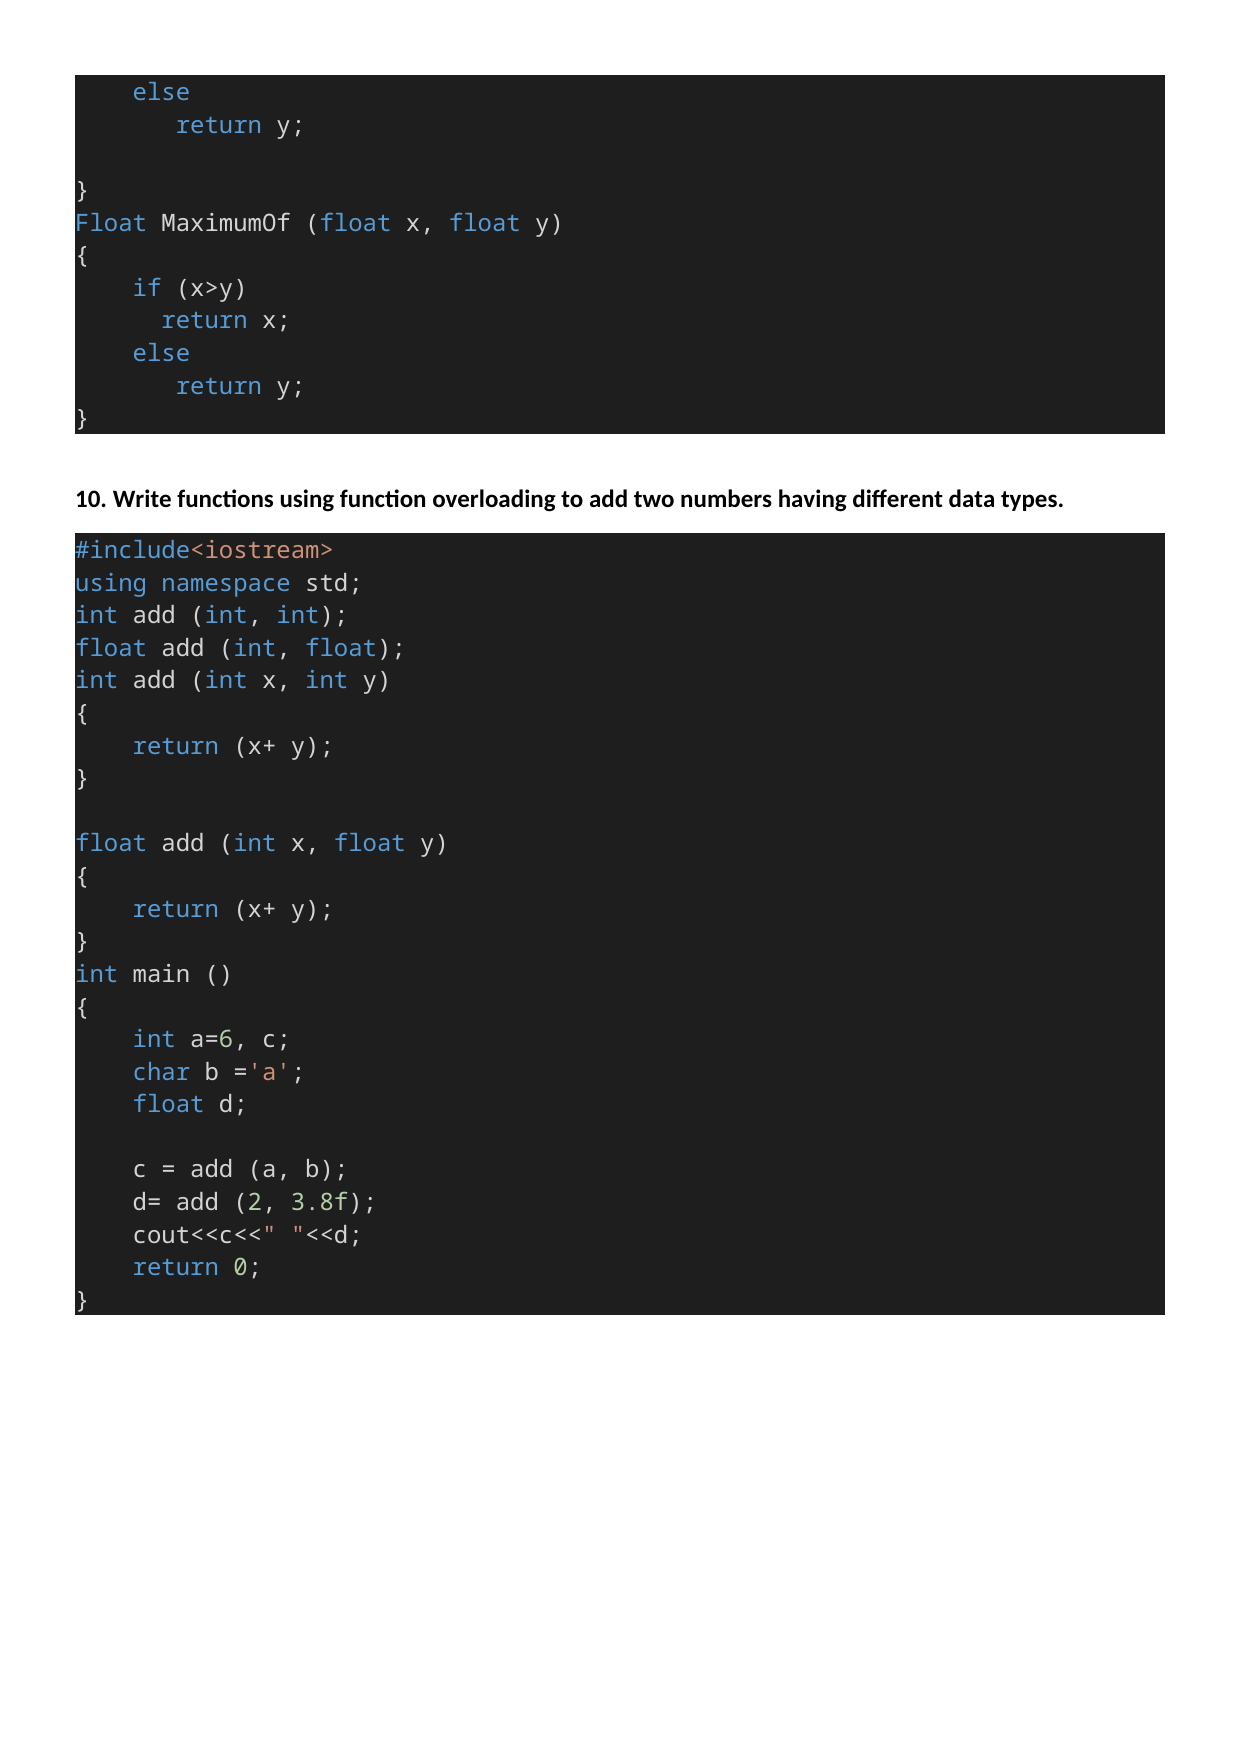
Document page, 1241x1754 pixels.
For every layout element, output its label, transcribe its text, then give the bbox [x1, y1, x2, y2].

text return (x+ y); [75, 728, 1165, 761]
text } [75, 173, 1165, 205]
text Float MaximumOf (float x, float y) [75, 205, 1165, 238]
text int add (int x, int y) [75, 663, 1165, 696]
text else [75, 75, 1165, 108]
text { [75, 989, 1165, 1022]
text } [75, 1283, 1165, 1315]
text char b ='a'; [75, 1054, 1165, 1087]
text { [75, 238, 1165, 271]
text return x; [75, 303, 1165, 336]
text 10. Write functions using function overloading to add two numbers having different data types. [75, 483, 1165, 514]
text { [75, 696, 1165, 728]
text if (x>y) [75, 271, 1165, 303]
text return 0; [75, 1250, 1165, 1283]
text } [75, 924, 1165, 957]
text else [75, 336, 1165, 368]
text } [75, 401, 1165, 434]
text d= add (2, 3.8f); [75, 1185, 1165, 1217]
text int add (int, int); [75, 598, 1165, 631]
text return y; [75, 368, 1165, 401]
text float d; [75, 1087, 1165, 1120]
text int a=6, c; [75, 1022, 1165, 1054]
text } [75, 761, 1165, 794]
text { [75, 859, 1165, 891]
text return y; [75, 108, 1165, 140]
text cout<<c<<" "<<d; [75, 1217, 1165, 1250]
text float add (int, float); [75, 631, 1165, 663]
text using namespace std; [75, 565, 1165, 598]
text float add (int x, float y) [75, 826, 1165, 859]
text return (x+ y); [75, 891, 1165, 924]
text int main () [75, 957, 1165, 989]
text c = add (a, b); [75, 1152, 1165, 1185]
text #include<iostream> [75, 533, 1165, 565]
